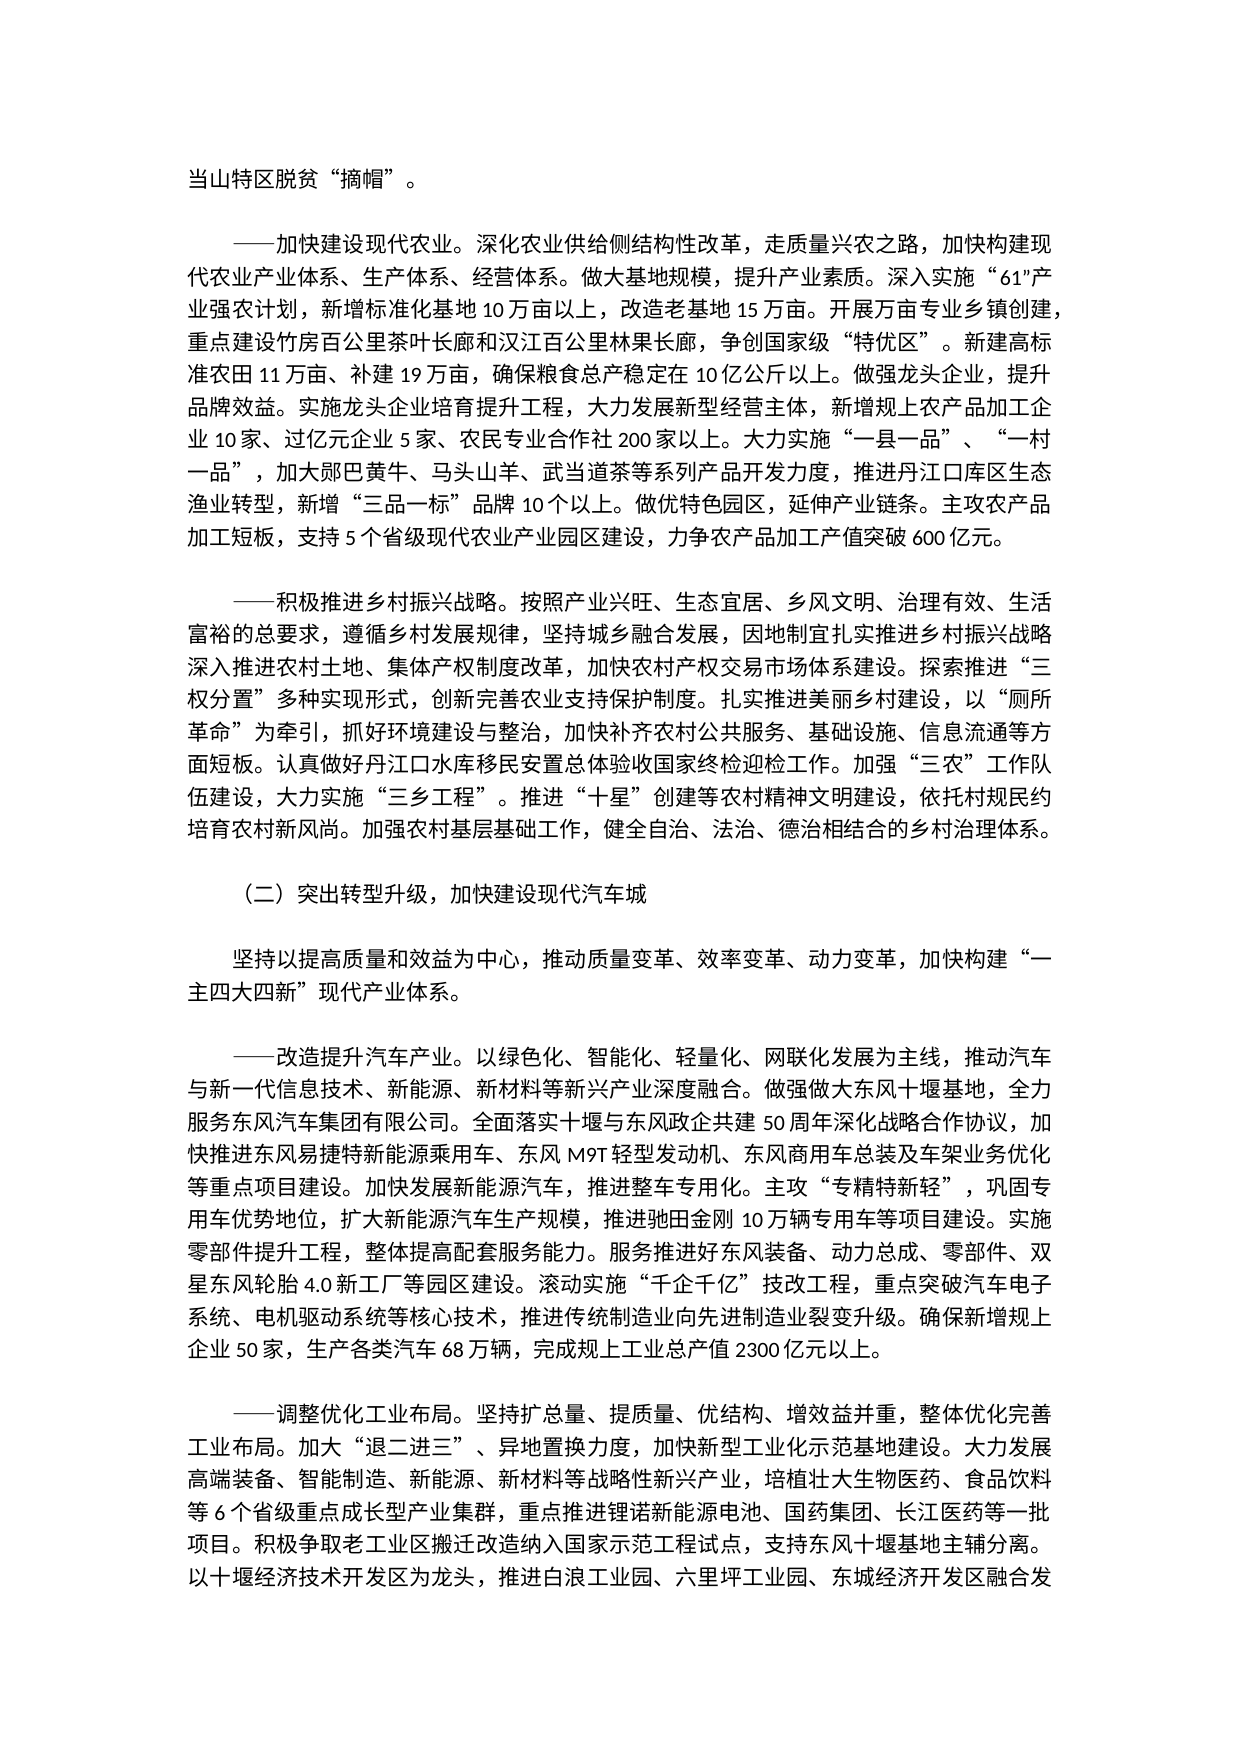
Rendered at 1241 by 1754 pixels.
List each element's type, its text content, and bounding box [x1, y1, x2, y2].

text （二）突出转型升级，加快建设现代汽车城 [187, 877, 1053, 909]
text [187, 162, 1053, 194]
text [187, 1397, 1053, 1592]
text ——积极推进乡村振兴战略。按照产业兴旺、生态宜居、乡风文明、治理有效、生活富裕的总要求，遵循乡村发展规律，坚持城乡融合发展，因地制宜扎实推进乡村振兴战略。深入推进农村土地、集体产权制度改革，加快农村产权交易市场体系建设。探索推进“三权分置”多种实现形式，创新完善农业支持保护制度。扎实推进美丽乡村建设，以“厕所革命”为牵引，抓好环境建设与整治，加快补齐农村公共服务、基础设施、信息流通等方面短板。认真做好丹江口水库移民安置总体验收国家终检迎检工作。加强“三农”工作队伍建设，大力实施“三乡工程”。推进“十星”创建等农村精神文明建设，依托村规民约，培育农村新风尚。加强农村基层基础工作，健全自治、法治、德治相结合的乡村治理体系。 [187, 584, 1053, 844]
text ——加快建设现代农业。深化农业供给侧结构性改革，走质量兴农之路，加快构建现代农业产业体系、生产体系、经营体系。做大基地规模，提升产业素质。深入实施“61”产业强农计划，新增标准化基地10万亩以上，改造老基地15万亩。开展万亩专业乡镇创建，重点建设竹房百公里茶叶长廊和汉江百公里林果长廊，争创国家级“特优区”。新建高标准农田11万亩、补建19万亩，确保粮食总产稳定在10亿公斤以上。做强龙头企业，提升品牌效益。实施龙头企业培育提升工程，大力发展新型经营主体，新增规上农产品加工企业10家、过亿元企业5家、农民专业合作社200家以上。大力实施“一县一品”、“一村一品”，加大郧巴黄牛、马头山羊、武当道茶等系列产品开发力度，推进丹江口库区生态渔业转型，新增“三品一标”品牌10个以上。做优特色园区，延伸产业链条。主攻农产品加工短板，支持5个省级现代农业产业园区建设，力争农产品加工产值突破600亿元。 [187, 227, 1053, 552]
text ——改造提升汽车产业。以绿色化、智能化、轻量化、网联化发展为主线，推动汽车与新一代信息技术、新能源、新材料等新兴产业深度融合。做强做大东风十堰基地，全力服务东风汽车集团有限公司。全面落实十堰与东风政企共建50周年深化战略合作协议，加快推进东风易捷特新能源乘用车、东风M9T轻型发动机、东风商用车总装及车架业务优化等重点项目建设。加快发展新能源汽车，推进整车专用化。主攻“专精特新轻”，巩固专用车优势地位，扩大新能源汽车生产规模，推进驰田金刚10万辆专用车等项目建设。实施零部件提升工程，整体提高配套服务能力。服务推进好东风装备、动力总成、零部件、双星东风轮胎4.0新工厂等园区建设。滚动实施“千企千亿”技改工程，重点突破汽车电子系统、电机驱动系统等核心技术，推进传统制造业向先进制造业裂变升级。确保新增规上企业50家，生产各类汽车68万辆，完成规上工业总产值2300亿元以上。 [187, 1039, 1053, 1364]
text 坚持以提高质量和效益为中心，推动质量变革、效率变革、动力变革，加快构建“一主四大四新”现代产业体系。 [187, 942, 1053, 1007]
